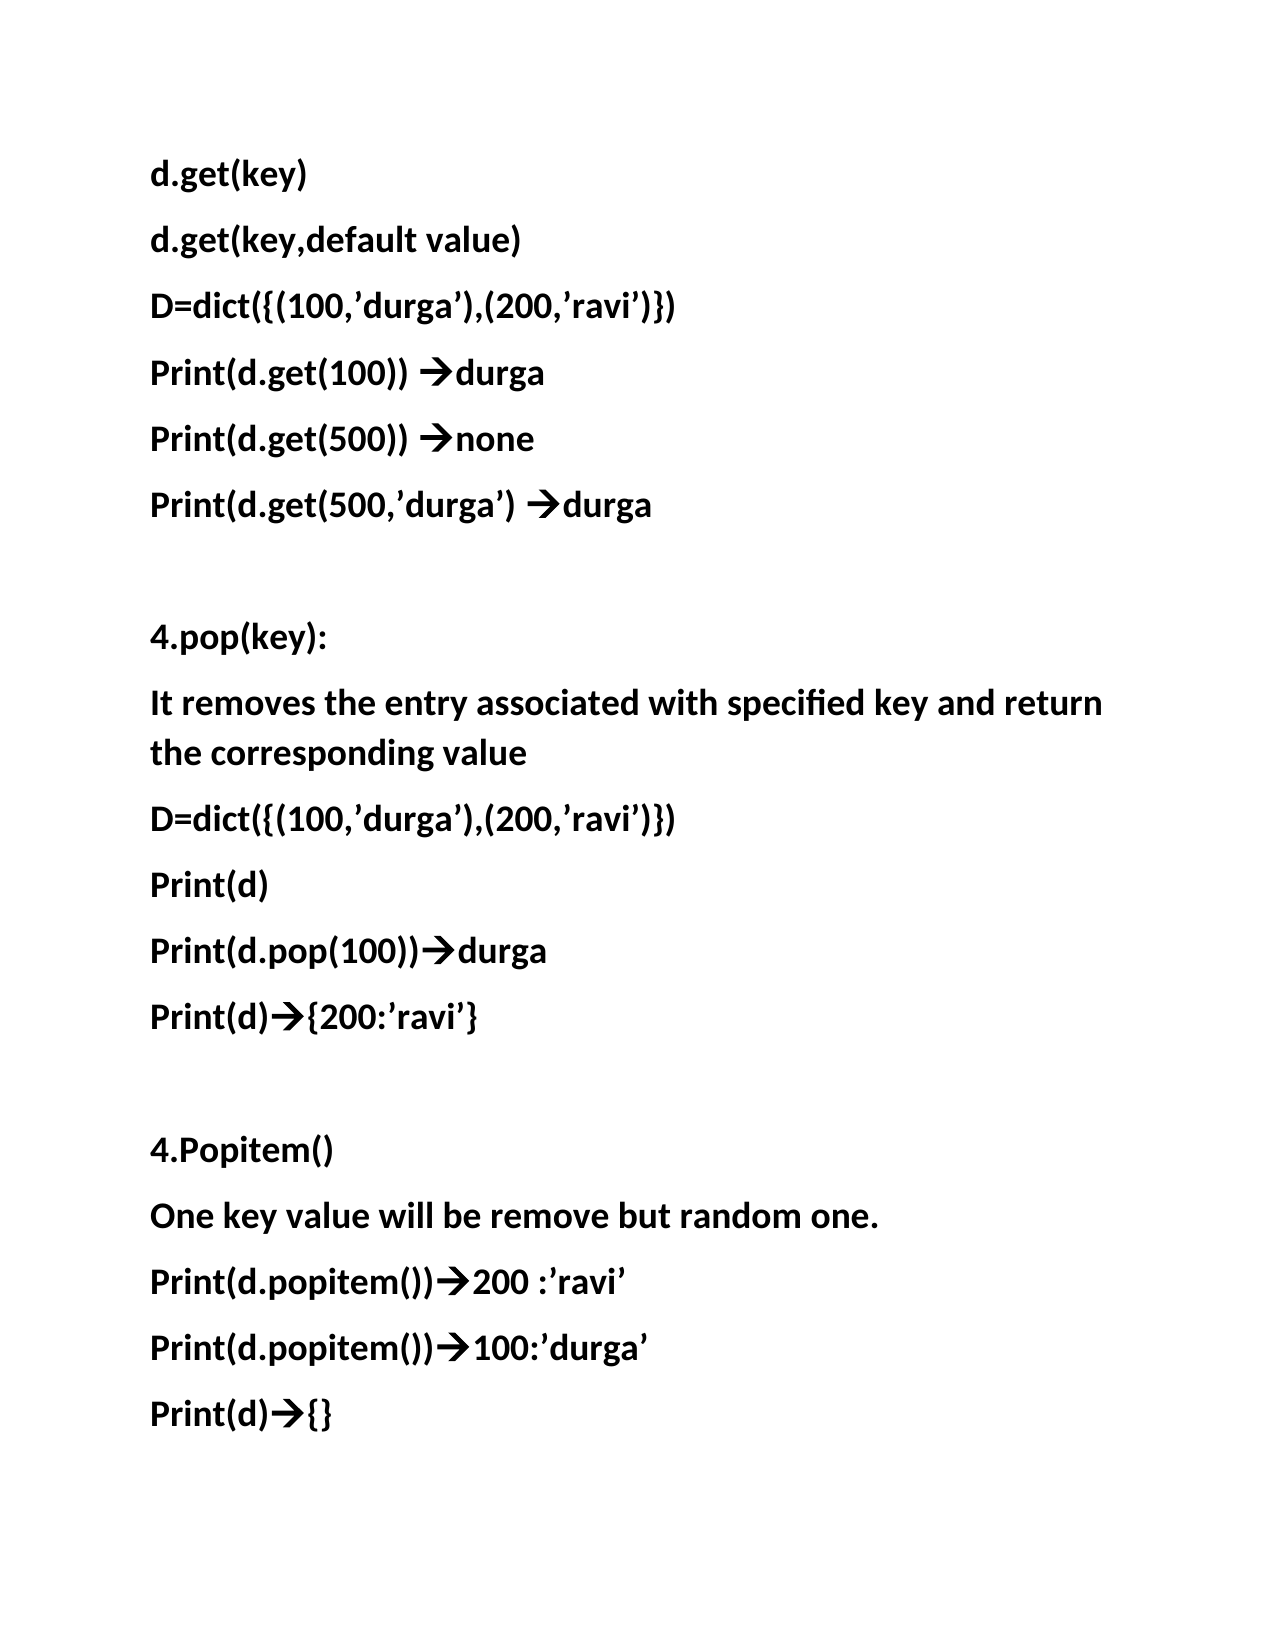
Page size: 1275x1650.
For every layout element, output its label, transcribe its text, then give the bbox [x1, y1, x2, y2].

text Print(d.popitem())100:’durga’ [150, 1324, 1125, 1370]
text d.get(key) [150, 150, 1125, 196]
text Print(d) [150, 861, 1125, 907]
text One key value will be remove but random one. [150, 1192, 1125, 1237]
text Print(d){} [150, 1390, 1125, 1436]
text Print(d){200:’ravi’} [150, 993, 1125, 1039]
text d.get(key,default value) [150, 216, 1125, 262]
text Print(d.get(500)) none [150, 414, 1125, 460]
text It removes the entry associated with specified key and return the corresponding value [150, 679, 1125, 774]
text 4.Popitem() [150, 1126, 1125, 1171]
text D=dict({(100,’durga’),(200,’ravi’)}) [150, 282, 1125, 328]
text D=dict({(100,’durga’),(200,’ravi’)}) [150, 795, 1125, 841]
text 4.pop(key): [150, 613, 1125, 659]
text Print(d.get(100)) durga [150, 348, 1125, 394]
text Print(d.get(500,’durga’) durga [150, 481, 1125, 527]
text Print(d.popitem())200 :’ravi’ [150, 1258, 1125, 1304]
text Print(d.pop(100))durga [150, 927, 1125, 973]
